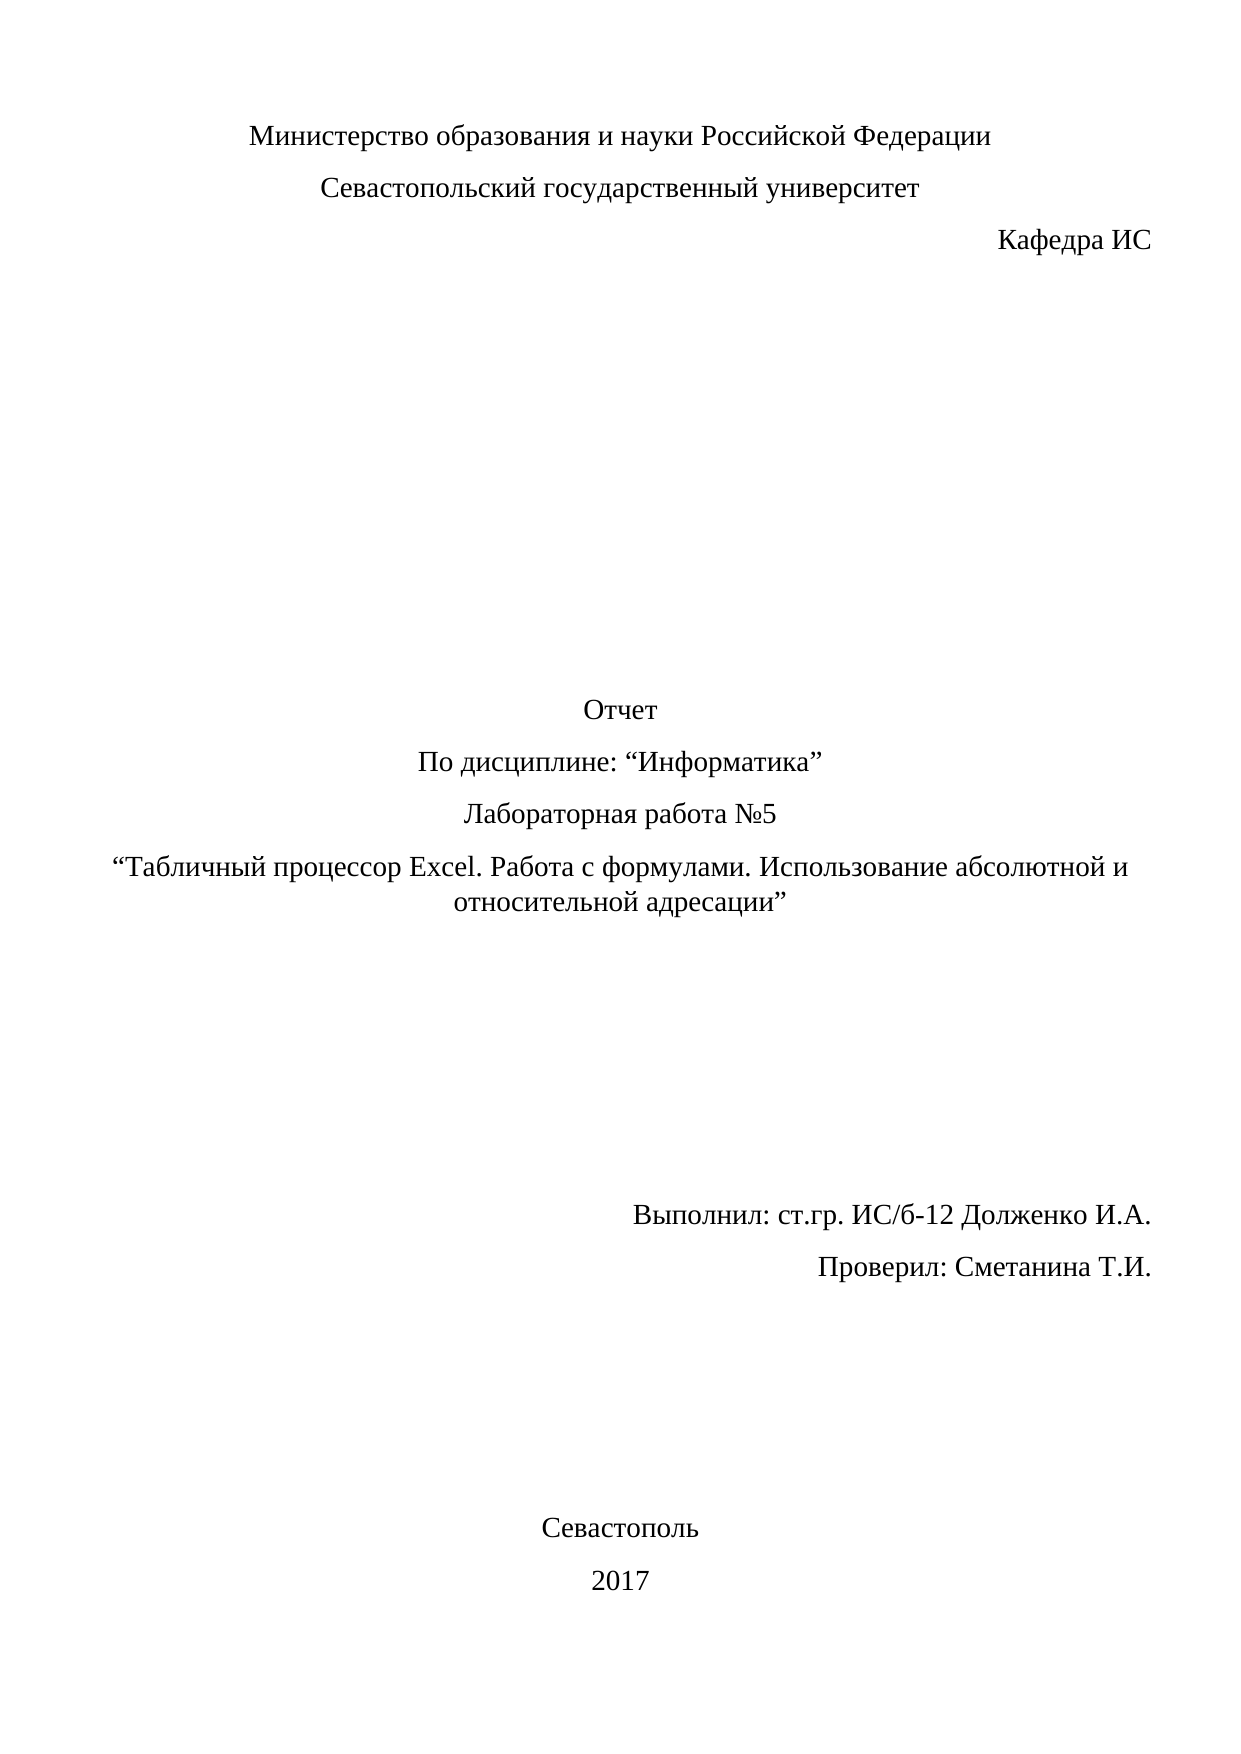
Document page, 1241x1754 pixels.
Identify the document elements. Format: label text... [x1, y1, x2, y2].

text Проверил: Сметанина Т.И. [88, 1249, 1152, 1283]
text Кафедра ИС [177, 222, 1152, 256]
text Лабораторная работа №5 [88, 797, 1152, 830]
text 2017 [88, 1563, 1152, 1596]
text Министерство образования и науки Российской Федерации [88, 118, 1152, 152]
text Отчет [88, 692, 1152, 726]
text Севастопольский государственный университет [88, 170, 1152, 204]
text По дисциплине: “Информатика” [88, 744, 1152, 778]
text Севастополь [88, 1511, 1152, 1544]
text “Табличный процессор Excel. Работа с формулами. Использование абсолютной и относительной адресации” [88, 849, 1152, 918]
text Выполнил: ст.гр. ИС/б-12 Долженко И.А. [88, 1197, 1152, 1231]
